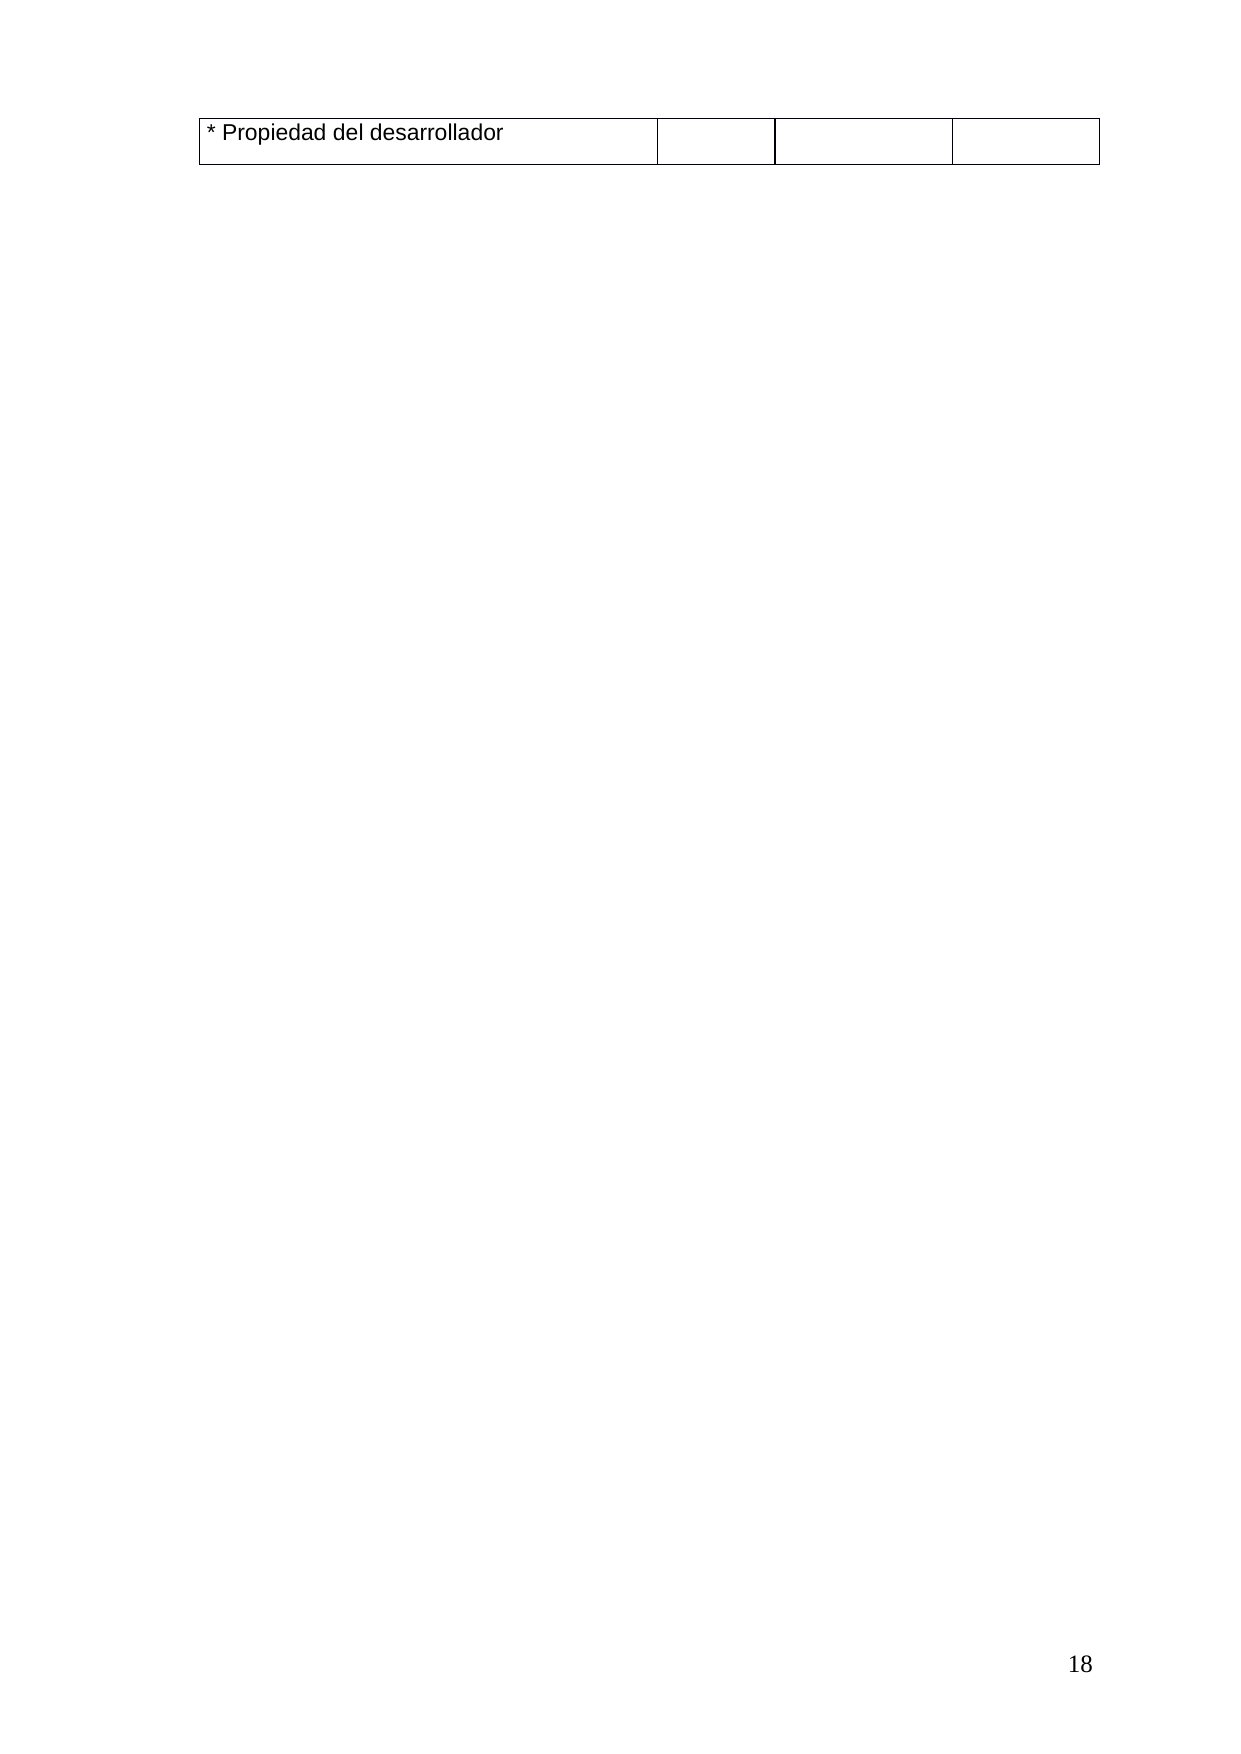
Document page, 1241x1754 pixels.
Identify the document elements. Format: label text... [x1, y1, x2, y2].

table_cell [953, 119, 1099, 164]
table_cell [776, 119, 952, 164]
table_cell [658, 119, 774, 164]
table_cell * Propiedad del desarrollador [200, 119, 657, 164]
